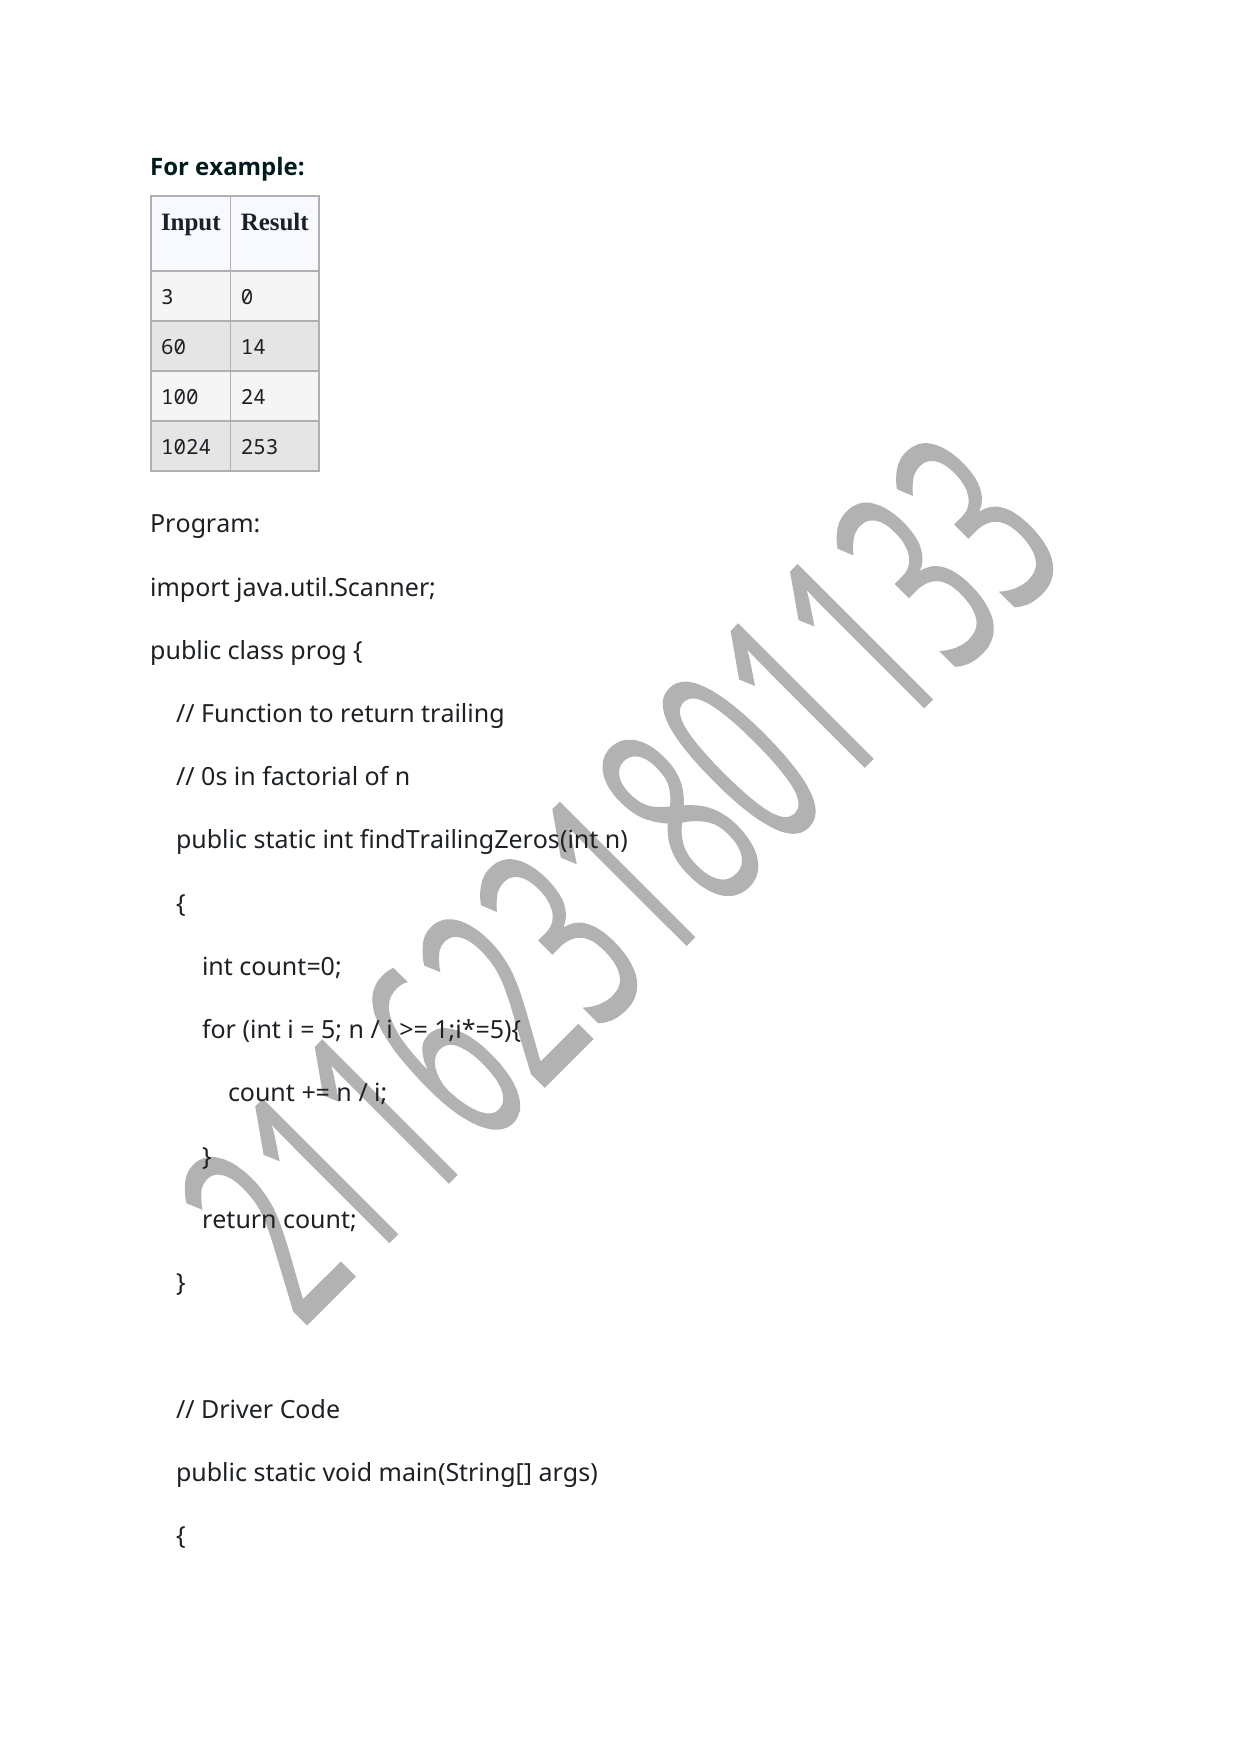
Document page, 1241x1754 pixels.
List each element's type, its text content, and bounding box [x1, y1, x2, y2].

subtitle import java.util.Scanner; [150, 569, 1090, 603]
subtitle } [150, 1265, 1090, 1299]
text For example: [150, 150, 1090, 183]
subtitle return count; [150, 1202, 1090, 1236]
table_header Input [152, 197, 230, 270]
subtitle // 0s in factorial of n [150, 759, 1090, 793]
table_header Result [231, 197, 318, 270]
subtitle { [150, 885, 1090, 919]
table_cell 60 [152, 322, 230, 370]
subtitle // Function to return trailing [150, 696, 1090, 730]
table_cell 3 [152, 272, 230, 320]
subtitle int count=0; [150, 949, 1090, 983]
table_cell 24 [231, 372, 318, 420]
subtitle for (int i = 5; n / i >= 1;i*=5){ [150, 1012, 1090, 1046]
subtitle public static int findTrailingZeros(int n) [150, 822, 1090, 856]
table_cell 14 [231, 322, 318, 370]
table_cell 1024 [152, 422, 230, 470]
table_cell 0 [231, 272, 318, 320]
subtitle public static void main(String[] args) [150, 1454, 1090, 1488]
subtitle } [150, 1138, 1090, 1172]
subtitle // Driver Code [150, 1391, 1090, 1425]
subtitle count += n / i; [150, 1075, 1090, 1109]
table_cell 100 [152, 372, 230, 420]
subtitle Program: [150, 506, 1090, 540]
table_cell 253 [231, 422, 318, 470]
subtitle public class prog { [150, 632, 1090, 667]
subtitle { [150, 1518, 1090, 1552]
